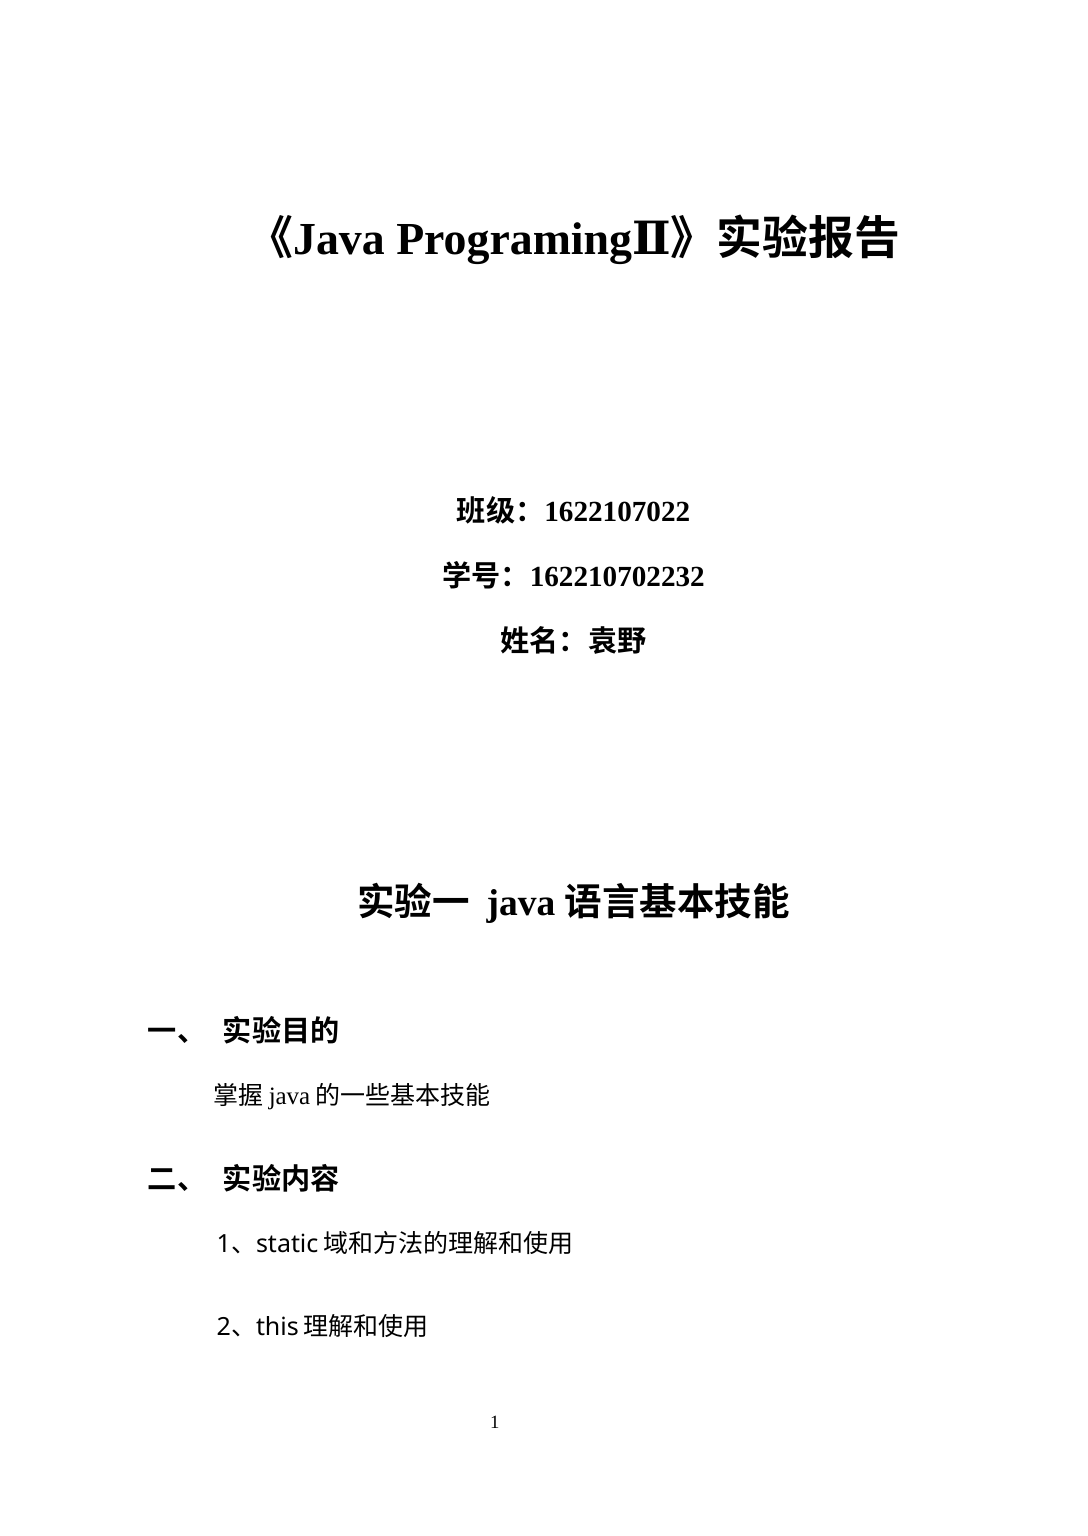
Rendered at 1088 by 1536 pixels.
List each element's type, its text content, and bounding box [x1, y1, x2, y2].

subtitle 《Java ProgramingⅡ》实验报告 [148, 186, 999, 283]
text 班级：1622107022 [148, 476, 999, 541]
text 掌握java的一些基本技能 [148, 1061, 999, 1126]
list 2、this理解和使用 [216, 1292, 999, 1357]
list 实验目的 [148, 996, 999, 1061]
text 实验一 java 语言基本技能 [148, 866, 999, 931]
text 姓名：袁野 [148, 606, 999, 671]
text 学号：162210702232 [148, 541, 999, 606]
list 1、static域和方法的理解和使用 [216, 1209, 999, 1274]
list 实验内容 [148, 1144, 999, 1209]
